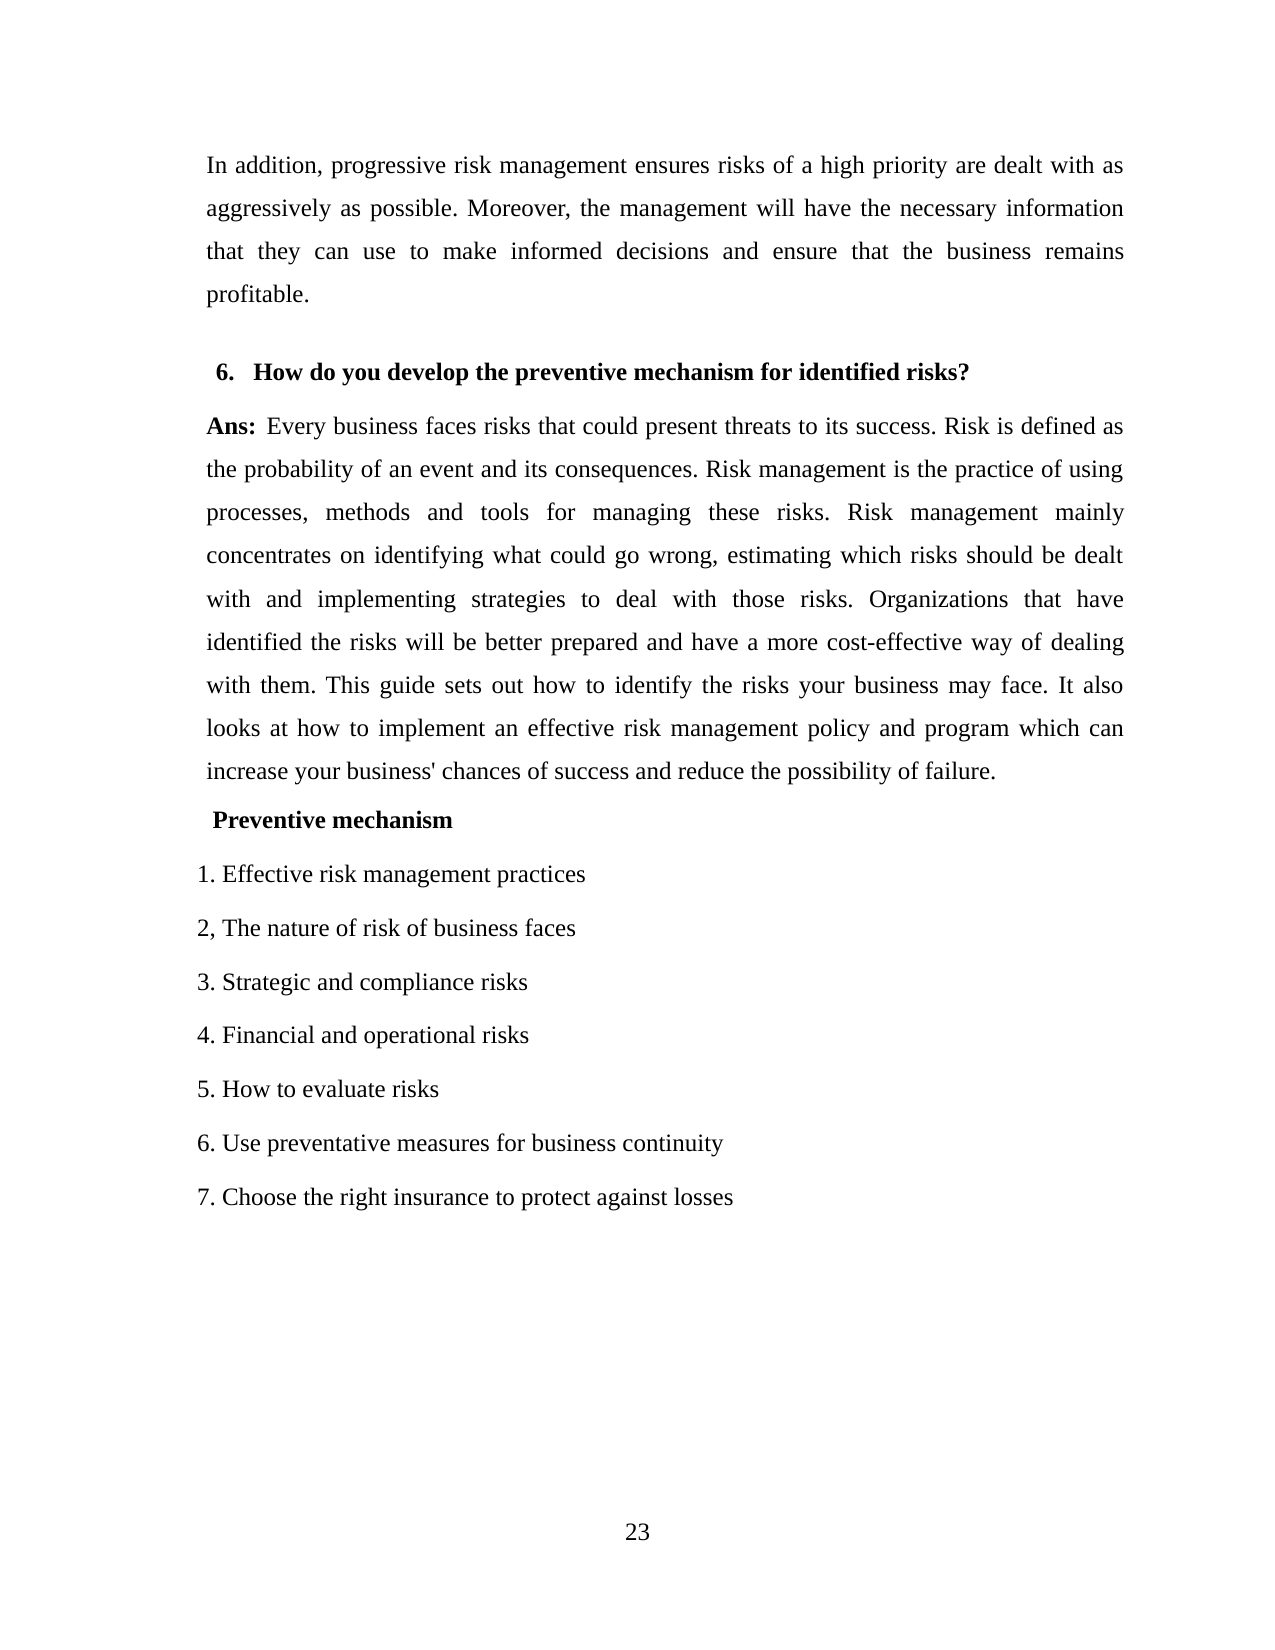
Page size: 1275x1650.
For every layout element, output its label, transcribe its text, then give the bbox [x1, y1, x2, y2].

subtitle 3. Strategic and compliance risks [197, 967, 1125, 996]
subtitle 4. Financial and operational risks [197, 1021, 1125, 1049]
subtitle In addition, progressive risk management ensures risks of a high priority are dealt with as aggressively as possible. Moreover, the management will have the necessary information that they can use to make informed decisions and ensure that the business remains profitable. [206, 150, 1125, 308]
subtitle 5. How to evaluate risks [197, 1074, 1125, 1103]
subtitle 2, The nature of risk of business faces [197, 913, 1125, 942]
list How do you develop the preventive mechanism for identified risks? [216, 357, 1125, 386]
subtitle 1. Effective risk management practices [197, 859, 1125, 888]
text Preventive mechanism [206, 806, 1125, 834]
subtitle 6. Use preventative measures for business continuity [197, 1128, 1125, 1157]
subtitle 7. Choose the right insurance to protect against losses [197, 1182, 1125, 1211]
subtitle Ans: Every business faces risks that could present threats to its success. Risk is defined as the probability of an event and its consequences. Risk management is the practice of using processes, methods and tools for managing these risks. Risk management mainly concentrates on identifying what could go wrong, estimating which risks should be dealt with and implementing strategies to deal with those risks. Organizations that have identified the risks will be better prepared and have a more cost-effective way of dealing with them. This guide sets out how to identify the risks your business may face. It also looks at how to implement an effective risk management policy and program which can increase your business' chances of success and reduce the possibility of failure. [206, 411, 1125, 785]
